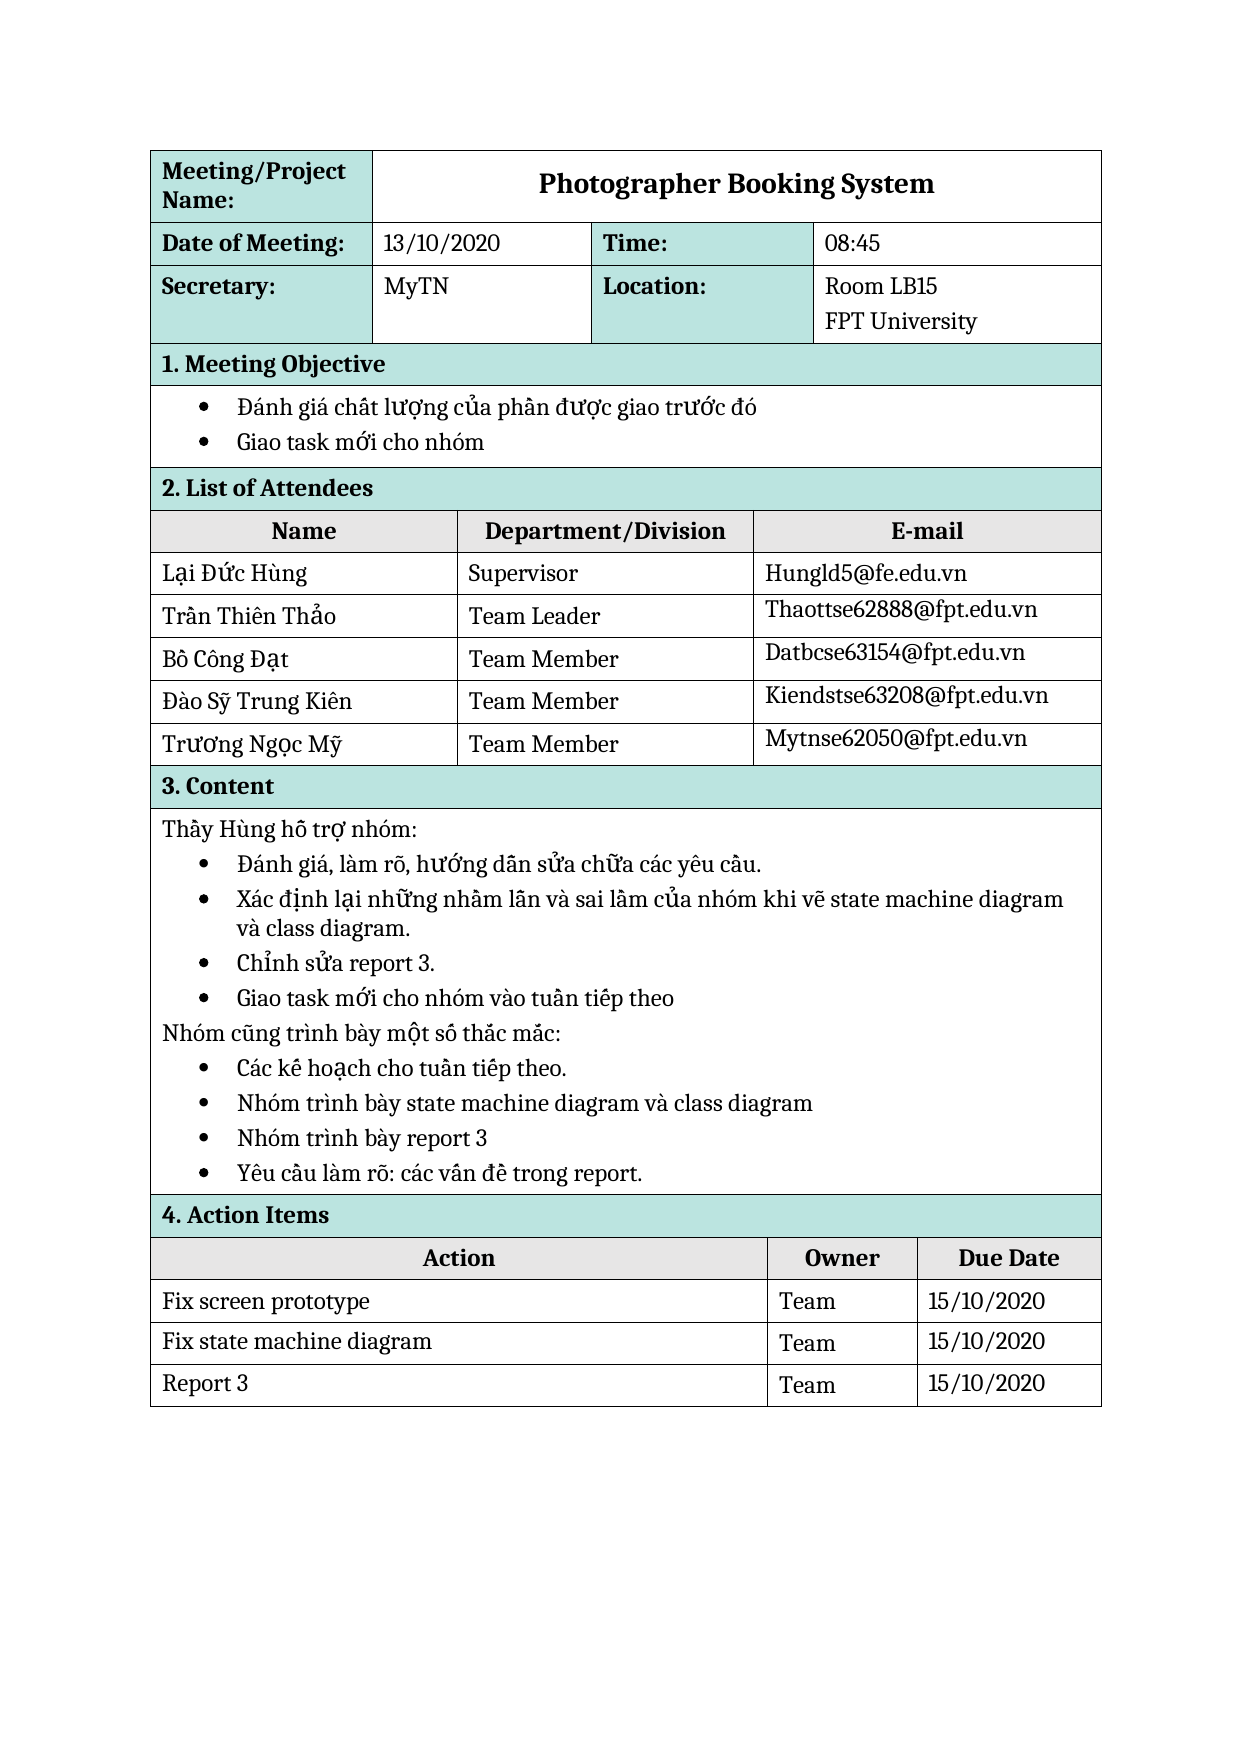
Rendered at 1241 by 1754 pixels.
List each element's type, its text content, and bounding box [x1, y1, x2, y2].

table_cell Name [151, 511, 457, 552]
table_cell 15/10/2020 [918, 1280, 1101, 1322]
table_cell Team [768, 1365, 917, 1406]
table_cell Supervisor [458, 553, 753, 594]
table_cell Lại Đức Hùng [151, 553, 457, 594]
table_cell Team [768, 1280, 917, 1322]
table_header Photographer Booking System [373, 151, 1101, 222]
table_cell 15/10/2020 [918, 1365, 1101, 1406]
table_cell Report 3 [151, 1365, 767, 1406]
table_cell Trần Thiên Thảo [151, 595, 457, 637]
table_cell 13/10/2020 [373, 223, 591, 265]
table_cell Team Member [458, 724, 753, 765]
table_cell Date of Meeting: [151, 223, 372, 265]
table_cell 1. Meeting Objective [151, 344, 1101, 385]
table_cell Đào Sỹ Trung Kiên [151, 681, 457, 723]
table_cell Datbcse63154@fpt.edu.vn [754, 638, 1101, 679]
table_cell Thầy Hùng hỗ trợ nhóm: Đánh giá, làm rõ, hướng dẫn sửa chữa các yêu cầu. Xác định lại những nhầm lẫn và sai lầm của nhóm khi vẽ state machine diagram và class diagram. Chỉnh sửa report 3. Giao task mới cho nhóm vào tuần tiếp theo Nhóm cũng trình bày một số thắc mắc: Các kế hoạch cho tuần tiếp theo. Nhóm trình bày state machine diagram và class diagram Nhóm trình bày report 3 Yêu cầu làm rõ: các vấn đề trong report. [151, 809, 1101, 1194]
table_cell Mytnse62050@fpt.edu.vn [754, 724, 1101, 765]
table_cell 3. Content [151, 766, 1101, 808]
table_cell Room LB15 FPT University [814, 266, 1101, 343]
table_cell Bồ Công Đạt [151, 638, 457, 679]
table_cell Kiendstse63208@fpt.edu.vn [754, 681, 1101, 723]
table_cell 08:45 [814, 223, 1101, 265]
table_cell Time: [592, 223, 813, 265]
table_cell Team Member [458, 681, 753, 723]
table_cell Fix screen prototype [151, 1280, 767, 1322]
table_cell Team Member [458, 638, 753, 679]
table_cell Team Leader [458, 595, 753, 637]
table_cell Department/Division [458, 511, 753, 552]
table_cell Team [768, 1323, 917, 1364]
table_cell Thaottse62888@fpt.edu.vn [754, 595, 1101, 637]
table_cell Action [151, 1238, 767, 1279]
table_cell E-mail [754, 511, 1101, 552]
table_cell Trương Ngọc Mỹ [151, 724, 457, 765]
table_cell Đánh giá chất lượng của phần được giao trước đó Giao task mới cho nhóm [151, 386, 1101, 467]
table_cell Secretary: [151, 266, 372, 343]
table_cell 15/10/2020 [918, 1323, 1101, 1364]
table_cell 4. Action Items [151, 1195, 1101, 1237]
table_cell Location: [592, 266, 813, 343]
table_cell Due Date [918, 1238, 1101, 1279]
table_cell MyTN [373, 266, 591, 343]
table_cell 2. List of Attendees [151, 468, 1101, 510]
table_cell Owner [768, 1238, 917, 1279]
table_cell Hungld5@fe.edu.vn [754, 553, 1101, 594]
table_header Meeting/Project Name: [151, 151, 372, 222]
table_cell Fix state machine diagram [151, 1323, 767, 1364]
